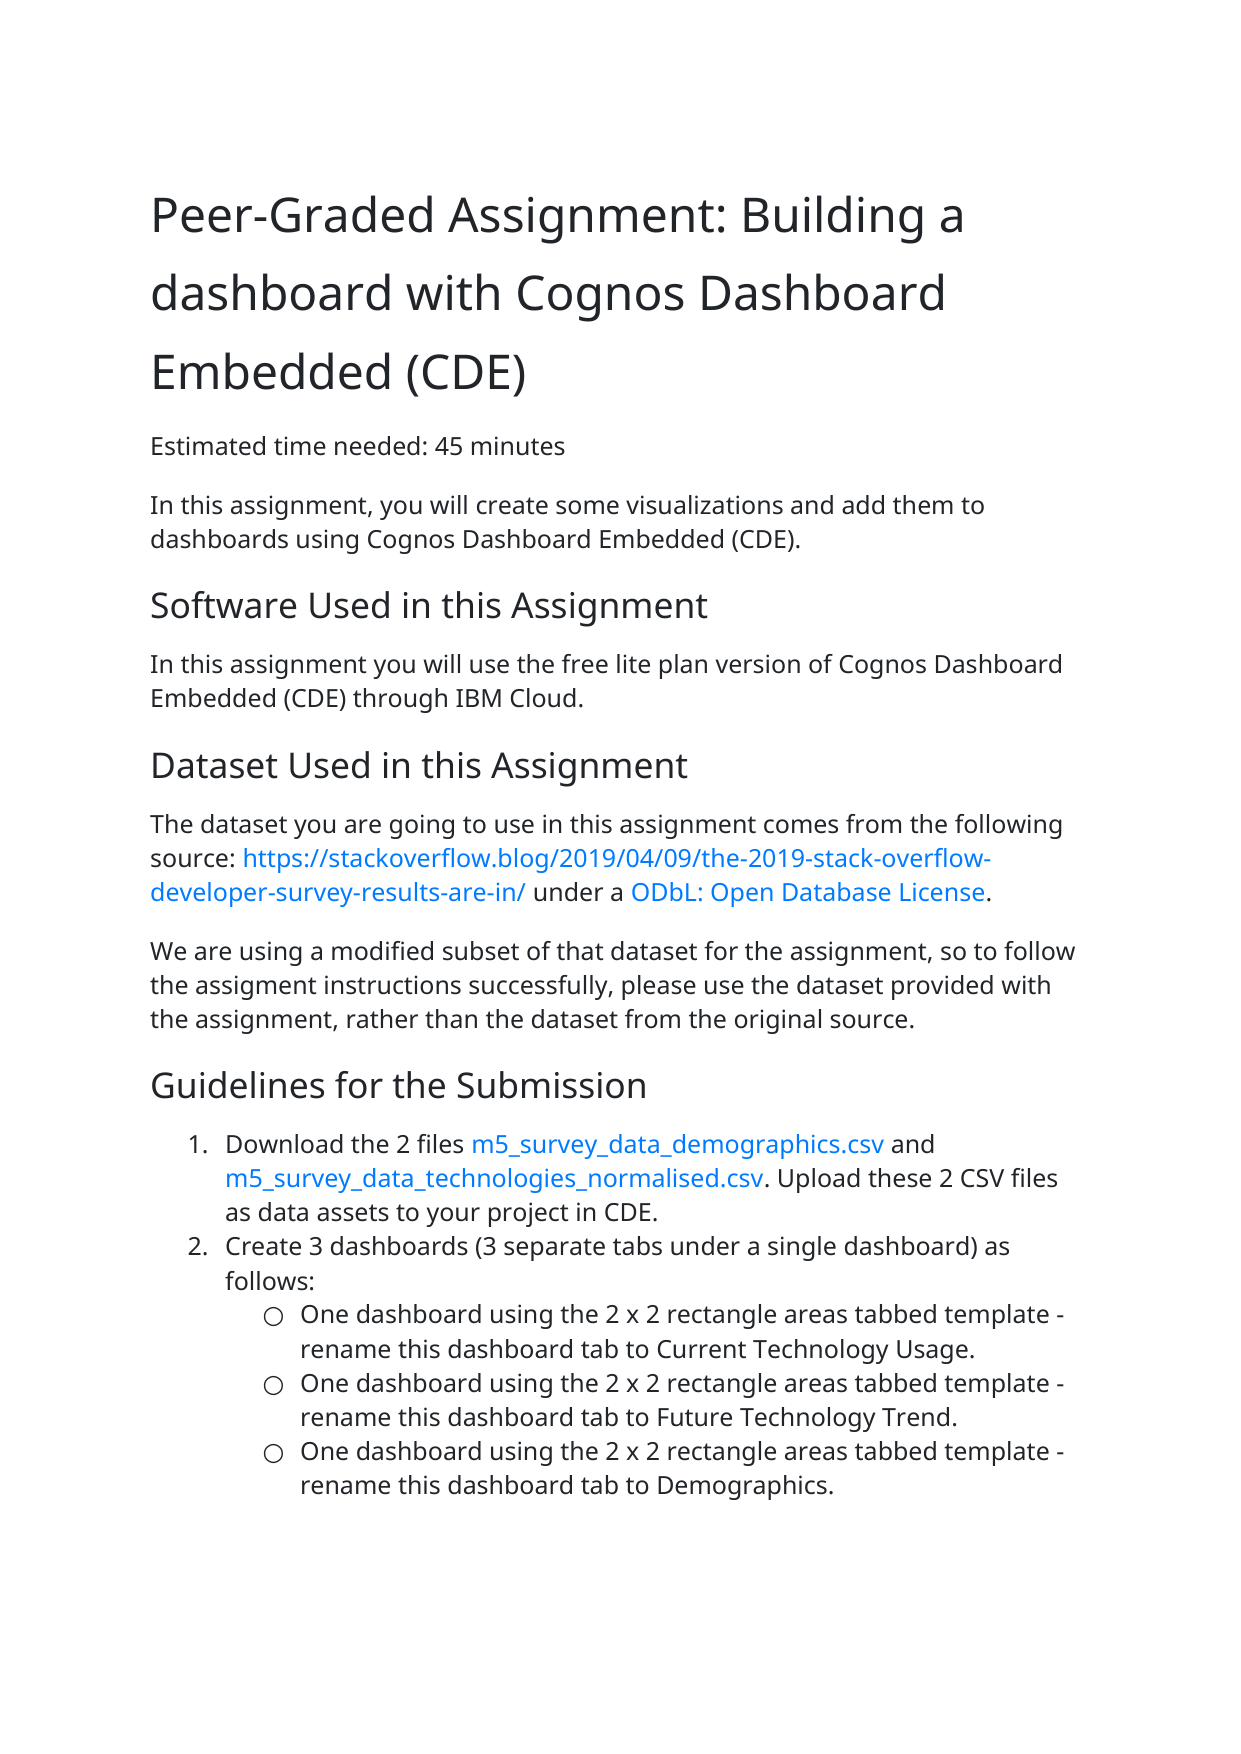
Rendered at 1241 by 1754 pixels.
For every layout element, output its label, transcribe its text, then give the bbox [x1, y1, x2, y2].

text In this assignment you will use the free lite plan version of Cognos Dashboard Embedded (CDE) through IBM Cloud. [150, 647, 1090, 709]
list Create 3 dashboards (3 separate tabs under a single dashboard) as follows: [187, 1229, 1090, 1297]
text Estimated time needed: 45 minutes [150, 429, 1090, 463]
subtitle Peer-Graded Assignment: Building a dashboard with Cognos Dashboard Embedded (CDE) [150, 150, 1090, 403]
text The dataset you are going to use in this assignment comes from the following source: https://stackoverflow.blog/2019/04/09/the-2019-stack-overflow-developer-survey-results-are-in/ under a ODbL: Open Database License. [150, 806, 1090, 908]
subtitle Dataset Used in this Assignment [150, 709, 1090, 788]
list One dashboard using the 2 x 2 rectangle areas tabbed template - rename this dashboard tab to Future Technology Trend. [262, 1365, 1090, 1433]
list One dashboard using the 2 x 2 rectangle areas tabbed template - rename this dashboard tab to Demographics. [262, 1433, 1090, 1502]
subtitle Guidelines for the Submission [150, 1029, 1090, 1109]
text We are using a modified subset of that dataset for the assignment, so to follow the assigment instructions successfully, please use the dataset provided with the assignment, rather than the dataset from the original source. [150, 933, 1090, 1029]
list Download the 2 files m5_survey_data_demographics.csv and m5_survey_data_technologies_normalised.csv. Upload these 2 CSV files as data assets to your project in CDE. [187, 1127, 1090, 1229]
subtitle Software Used in this Assignment [150, 550, 1090, 629]
text In this assignment, you will create some visualizations and add them to dashboards using Cognos Dashboard Embedded (CDE). [150, 488, 1090, 550]
list One dashboard using the 2 x 2 rectangle areas tabbed template - rename this dashboard tab to Current Technology Usage. [262, 1297, 1090, 1365]
